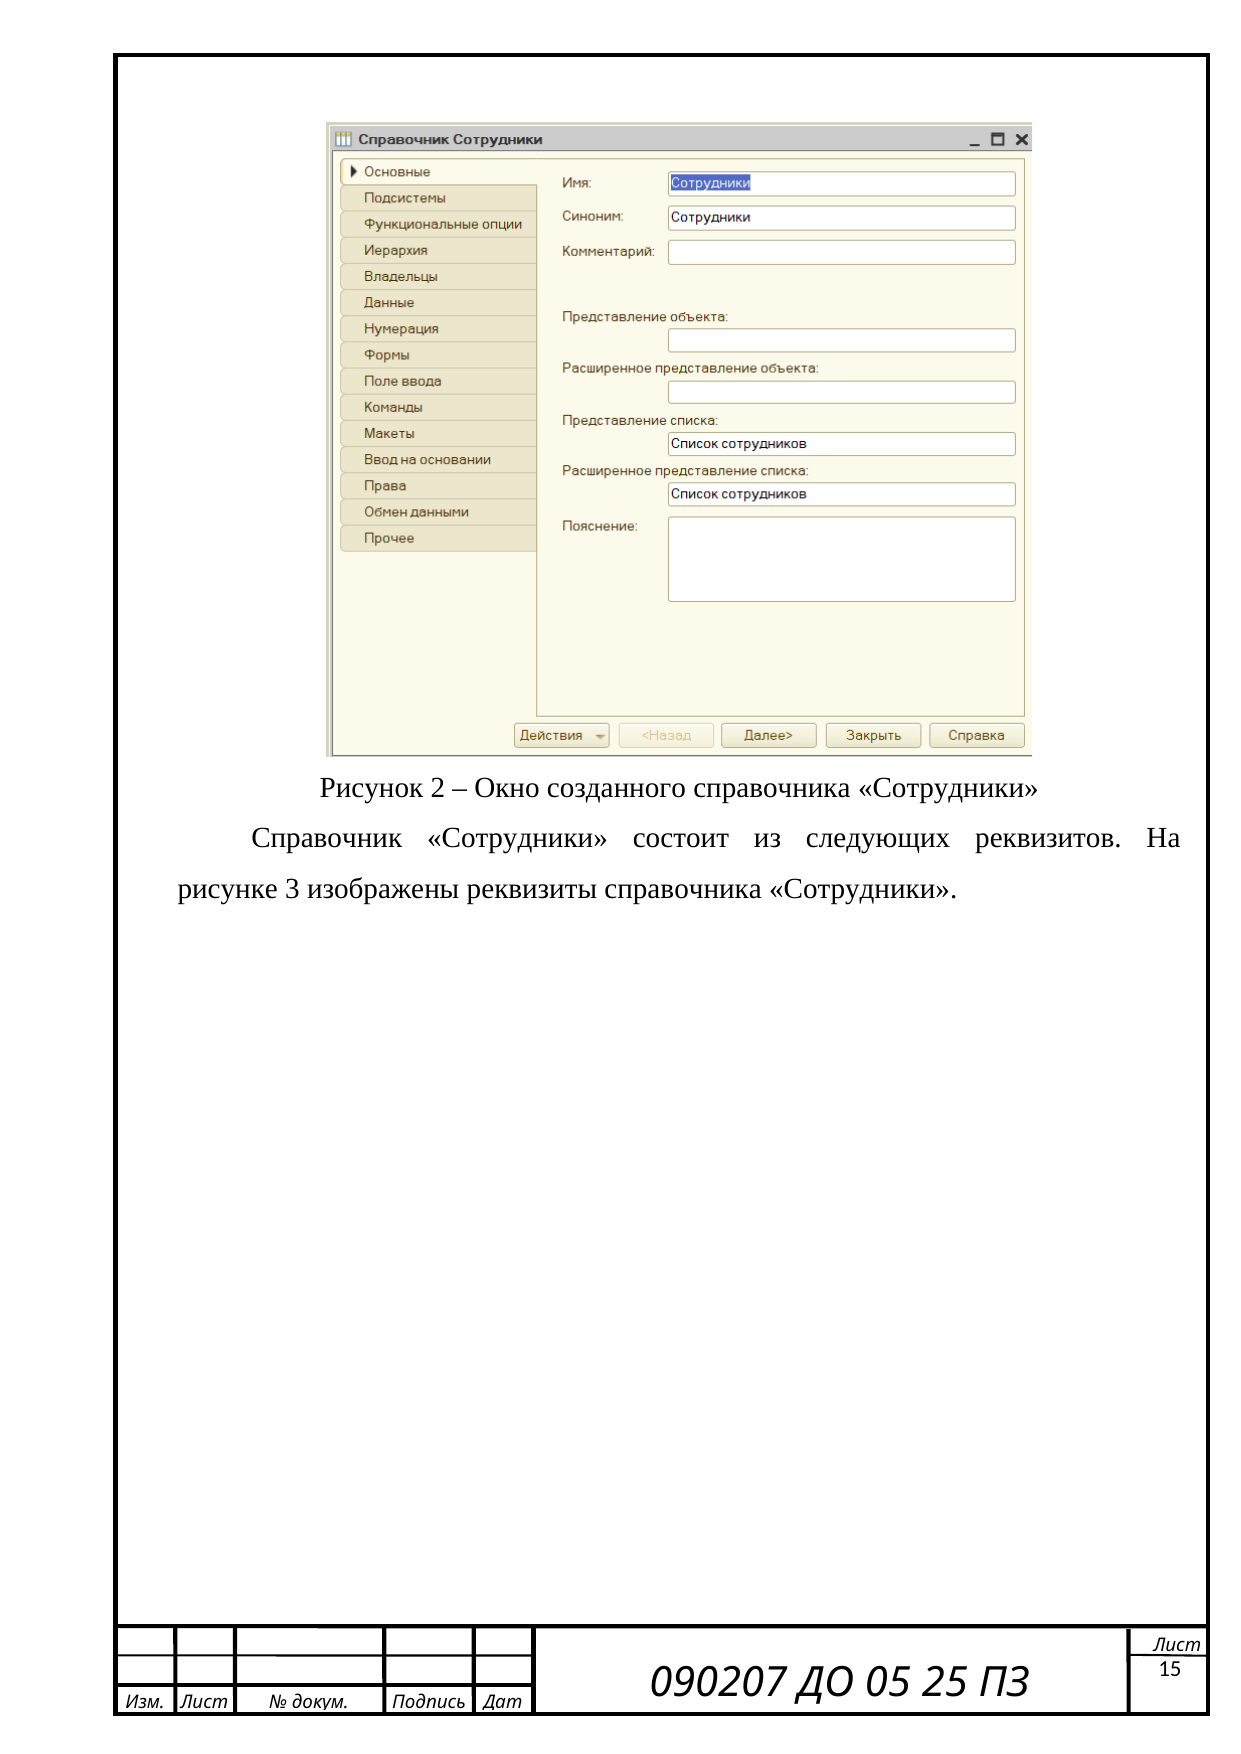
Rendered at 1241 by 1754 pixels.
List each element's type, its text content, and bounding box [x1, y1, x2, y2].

text Справочник «Сотрудники» состоит из следующих реквизитов. На рисунке 3 изображены реквизиты справочника «Сотрудники». [177, 821, 1181, 904]
picture [326, 122, 1033, 757]
text Рисунок 2 – Окно созданного справочника «Сотрудники» [177, 770, 1181, 804]
